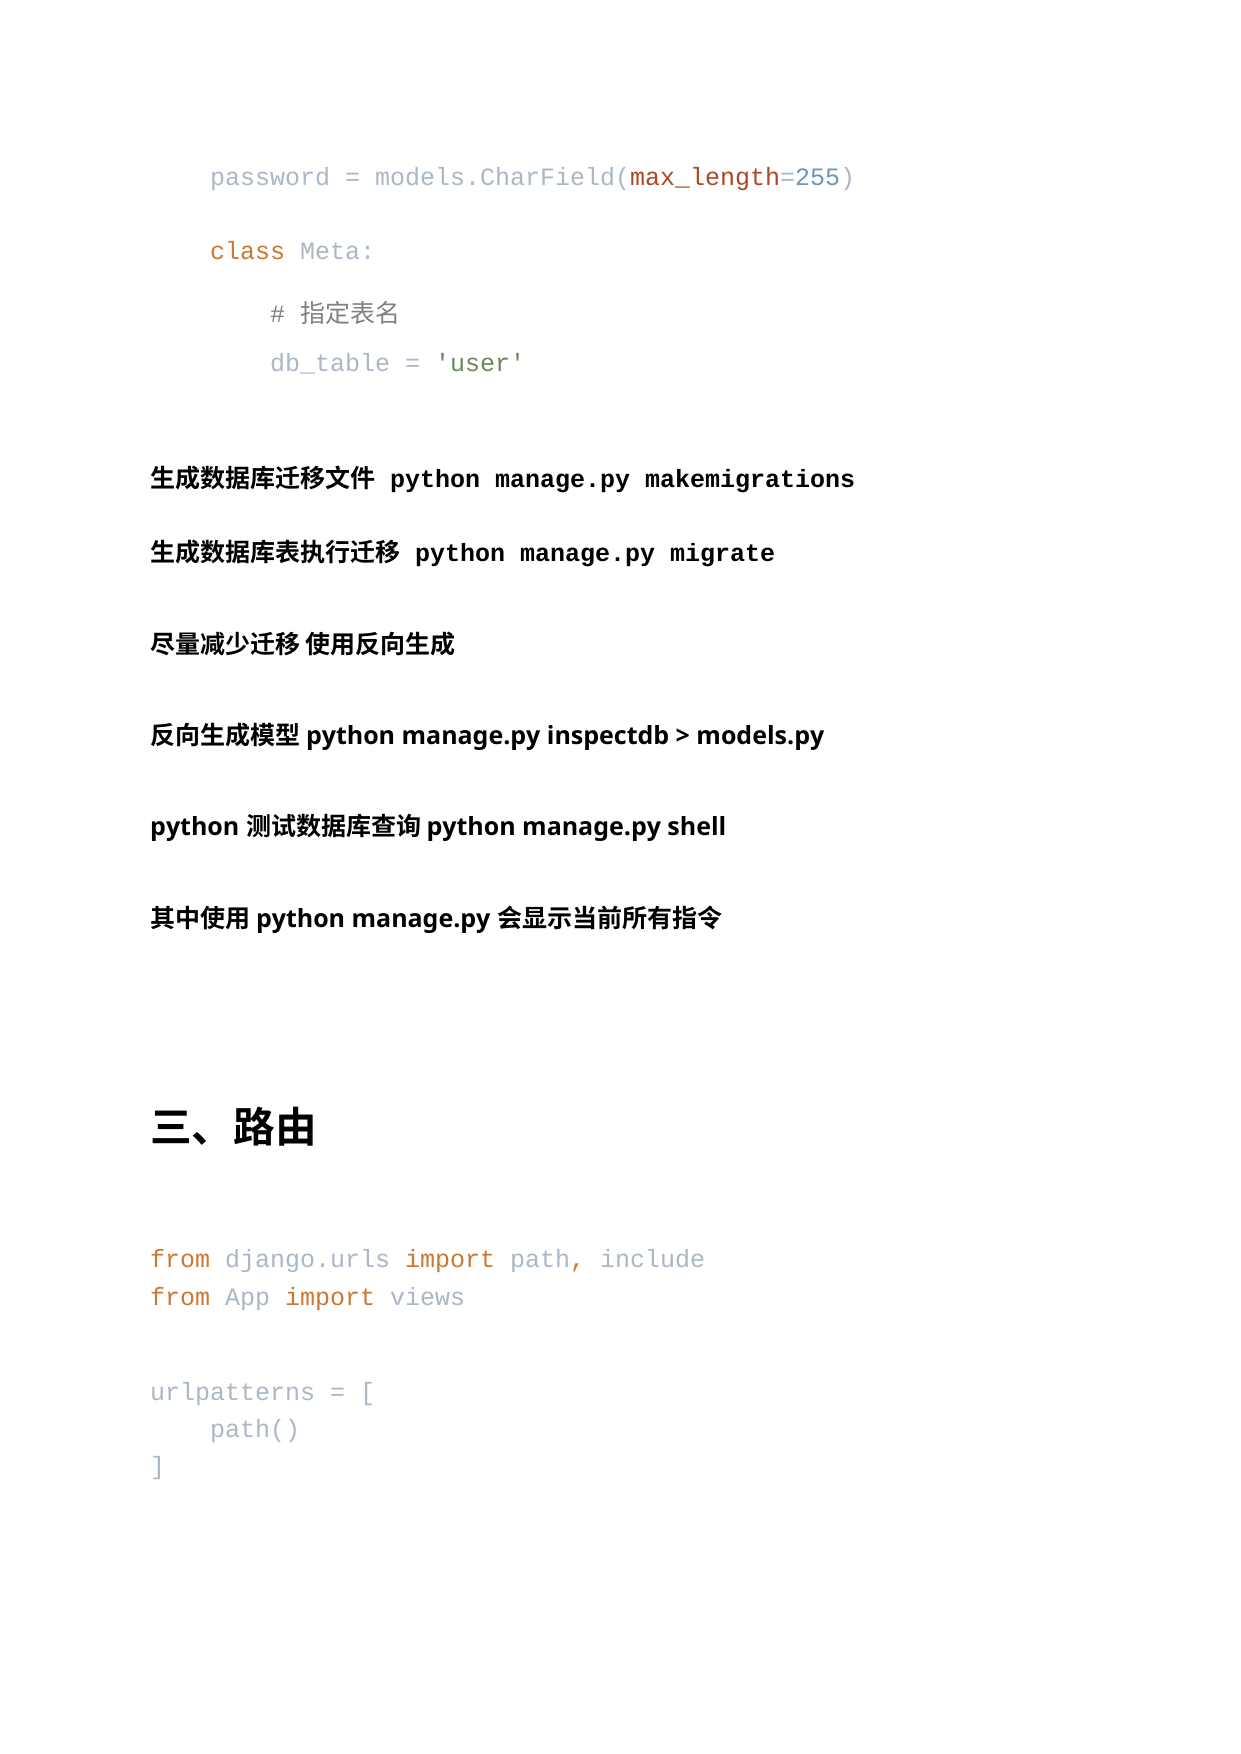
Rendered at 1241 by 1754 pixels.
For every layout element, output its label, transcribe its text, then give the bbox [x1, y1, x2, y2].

text urlpatterns = [ path() ] [150, 1340, 1090, 1484]
text 三、路由 [150, 1092, 1090, 1157]
text from django.urls import path, include from App import views [150, 1245, 1090, 1315]
text 尽量减少迁移 使用反向生成 [150, 610, 1090, 675]
text 生成数据库迁移文件 python manage.py makemigrations 生成数据库表执行迁移 python manage.py migrate [150, 444, 1090, 584]
text 反向生成模型 python manage.py inspectdb > models.py [150, 701, 1090, 766]
text python 测试数据库查询 python manage.py shell [150, 792, 1090, 857]
text 其中使用 python manage.py 会显示当前所有指令 [150, 884, 1090, 949]
